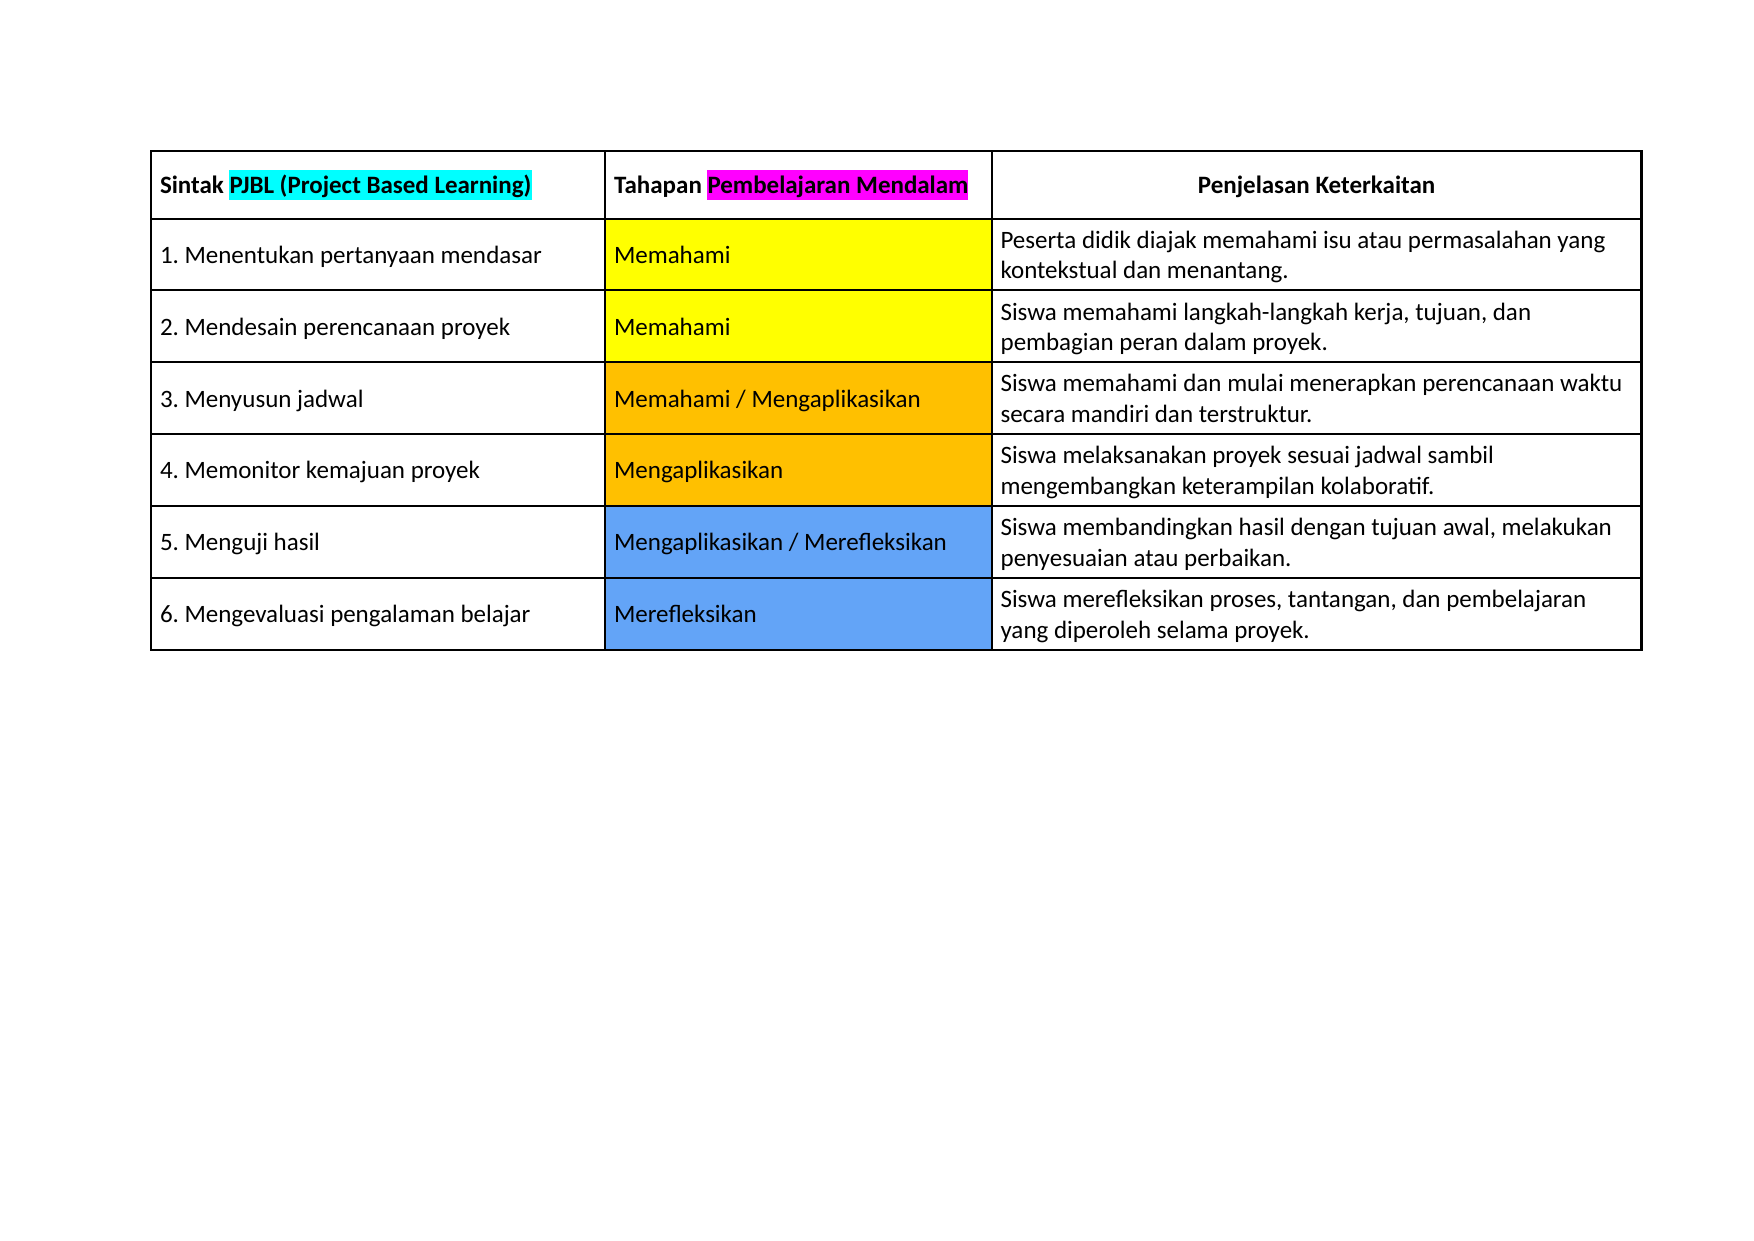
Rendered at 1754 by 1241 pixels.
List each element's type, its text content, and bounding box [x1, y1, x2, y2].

table_cell Merefleksikan [606, 579, 991, 649]
table_header Tahapan Pembelajaran Mendalam [606, 152, 991, 217]
table_cell 5. Menguji hasil [152, 507, 604, 577]
table_cell Siswa memahami dan mulai menerapkan perencanaan waktu secara mandiri dan terstruktur. [993, 363, 1640, 433]
table_cell 4. Memonitor kemajuan proyek [152, 435, 604, 505]
table_cell Mengaplikasikan / Merefleksikan [606, 507, 991, 577]
table_cell Memahami [606, 220, 991, 289]
table_cell Siswa merefleksikan proses, tantangan, dan pembelajaran yang diperoleh selama proyek. [993, 579, 1640, 649]
table_cell 1. Menentukan pertanyaan mendasar [152, 220, 604, 289]
table_cell 6. Mengevaluasi pengalaman belajar [152, 579, 604, 649]
table_cell Siswa membandingkan hasil dengan tujuan awal, melakukan penyesuaian atau perbaikan. [993, 507, 1640, 577]
table_cell Peserta didik diajak memahami isu atau permasalahan yang kontekstual dan menantang. [993, 220, 1640, 289]
table_header Sintak PJBL (Project Based Learning) [152, 152, 604, 217]
table_cell 3. Menyusun jadwal [152, 363, 604, 433]
table_cell Mengaplikasikan [606, 435, 991, 505]
table_cell Memahami / Mengaplikasikan [606, 363, 991, 433]
table_header Penjelasan Keterkaitan [993, 152, 1640, 217]
table_cell Siswa memahami langkah-langkah kerja, tujuan, dan pembagian peran dalam proyek. [993, 291, 1640, 361]
table_cell Memahami [606, 291, 991, 361]
table_cell Siswa melaksanakan proyek sesuai jadwal sambil mengembangkan keterampilan kolaboratif. [993, 435, 1640, 505]
table_cell 2. Mendesain perencanaan proyek [152, 291, 604, 361]
